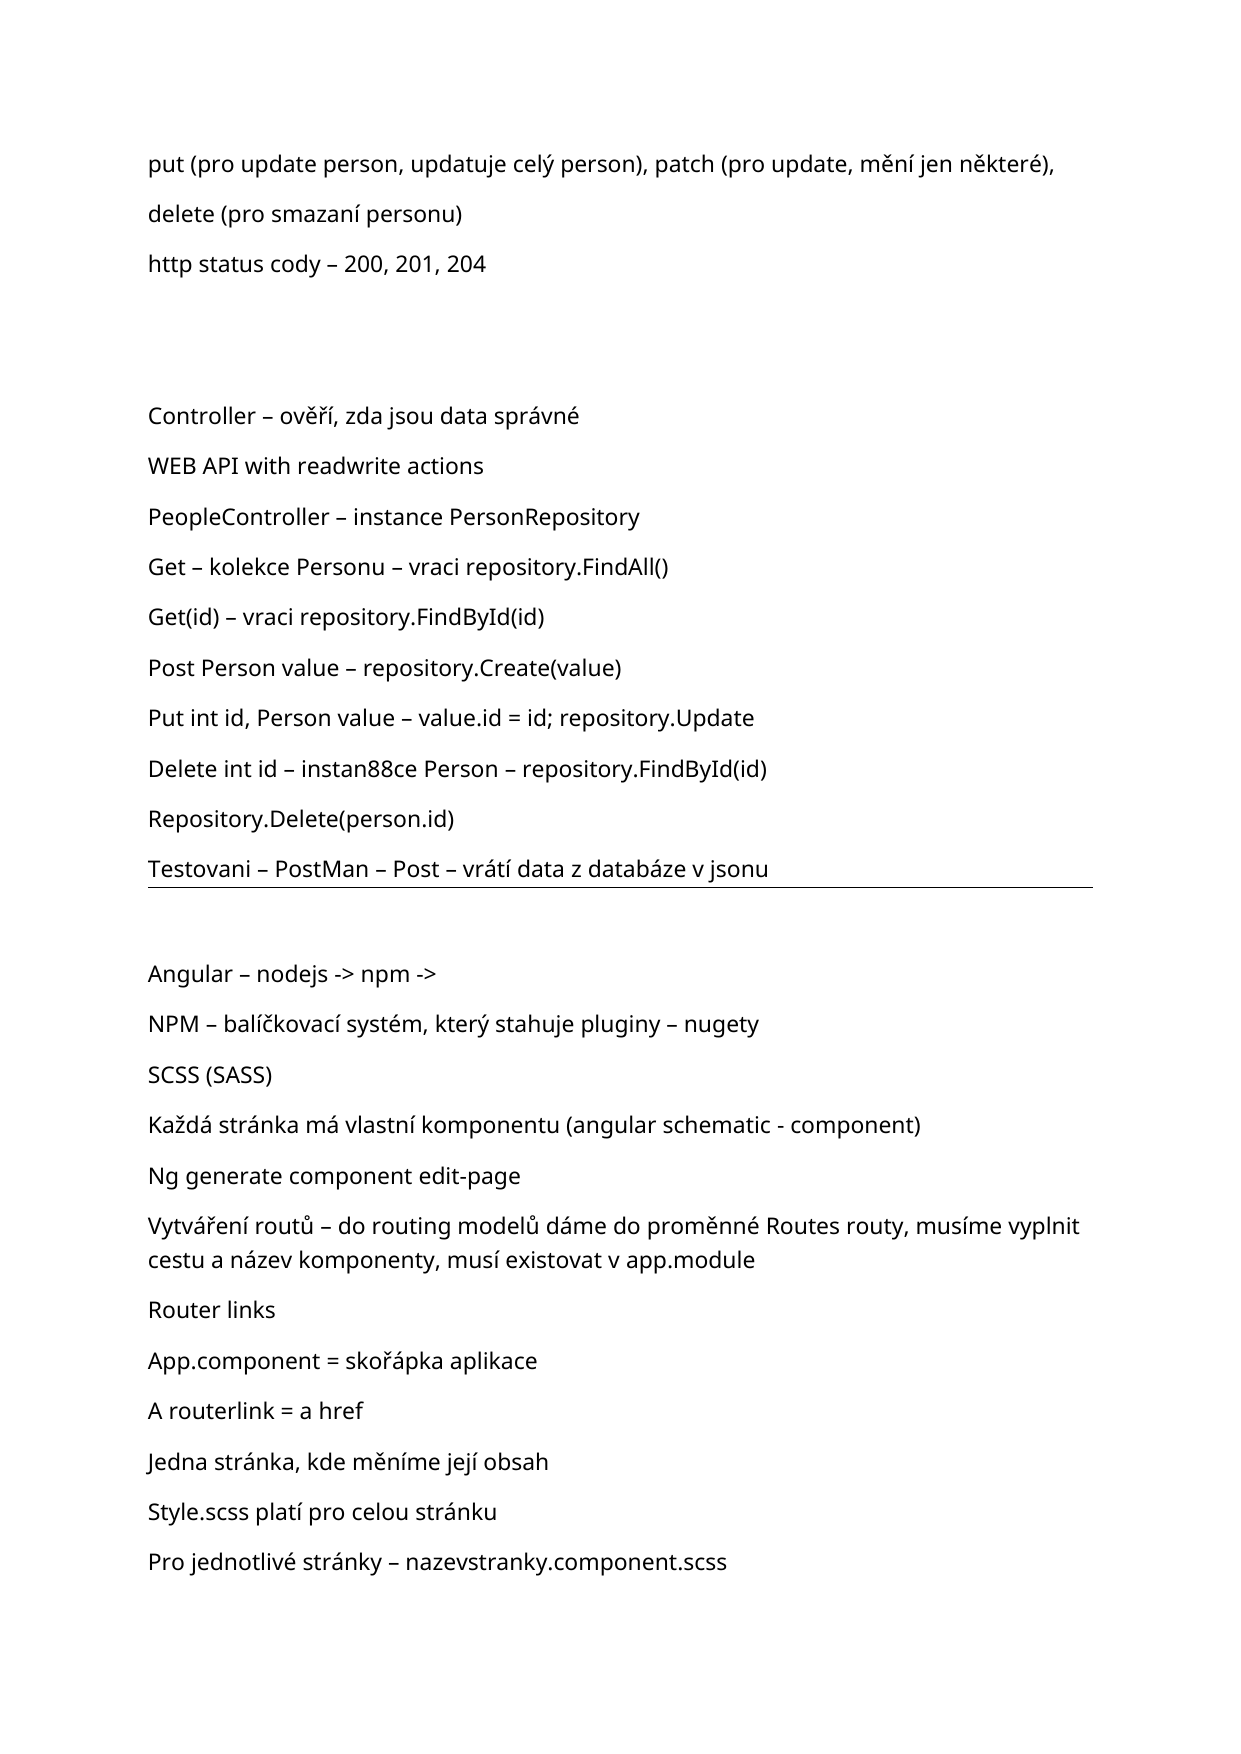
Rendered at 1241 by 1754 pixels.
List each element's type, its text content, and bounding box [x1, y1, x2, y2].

text A routerlink = a href [148, 1395, 1093, 1426]
text WEB API with readwrite actions [148, 450, 1093, 481]
text delete (pro smazaní personu) [148, 198, 1093, 229]
text Každá stránka má vlastní komponentu (angular schematic - component) [148, 1109, 1093, 1140]
text NPM – balíčkovací systém, který stahuje pluginy – nugety [148, 1008, 1093, 1039]
text Post Person value – repository.Create(value) [148, 652, 1093, 683]
text Vytváření routů – do routing modelů dáme do proměnné Routes routy, musíme vyplnit cestu a název komponenty, musí existovat v app.module [148, 1210, 1093, 1275]
text Ng generate component edit-page [148, 1159, 1093, 1191]
text Testovani – PostMan – Post – vrátí data z databáze v jsonu [148, 853, 1093, 887]
text App.component = skořápka aplikace [148, 1344, 1093, 1376]
text Router links [148, 1294, 1093, 1325]
text put (pro update person, updatuje celý person), patch (pro update, mění jen některé), [148, 148, 1093, 179]
text http status cody – 200, 201, 204 [148, 248, 1093, 280]
text Controller – ověří, zda jsou data správné [148, 400, 1093, 431]
text Style.scss platí pro celou stránku [148, 1496, 1093, 1527]
text Delete int id – instan88ce Person – repository.FindById(id) [148, 753, 1093, 784]
text Angular – nodejs -> npm -> [148, 958, 1093, 989]
text Pro jednotlivé stránky – nazevstranky.component.scss [148, 1546, 1093, 1577]
text Get – kolekce Personu – vraci repository.FindAll() [148, 551, 1093, 582]
text SCSS (SASS) [148, 1059, 1093, 1090]
text Jedna stránka, kde měníme její obsah [148, 1445, 1093, 1477]
text Put int id, Person value – value.id = id; repository.Update [148, 702, 1093, 733]
text Repository.Delete(person.id) [148, 803, 1093, 834]
text Get(id) – vraci repository.FindById(id) [148, 601, 1093, 633]
text PeopleController – instance PersonRepository [148, 501, 1093, 532]
